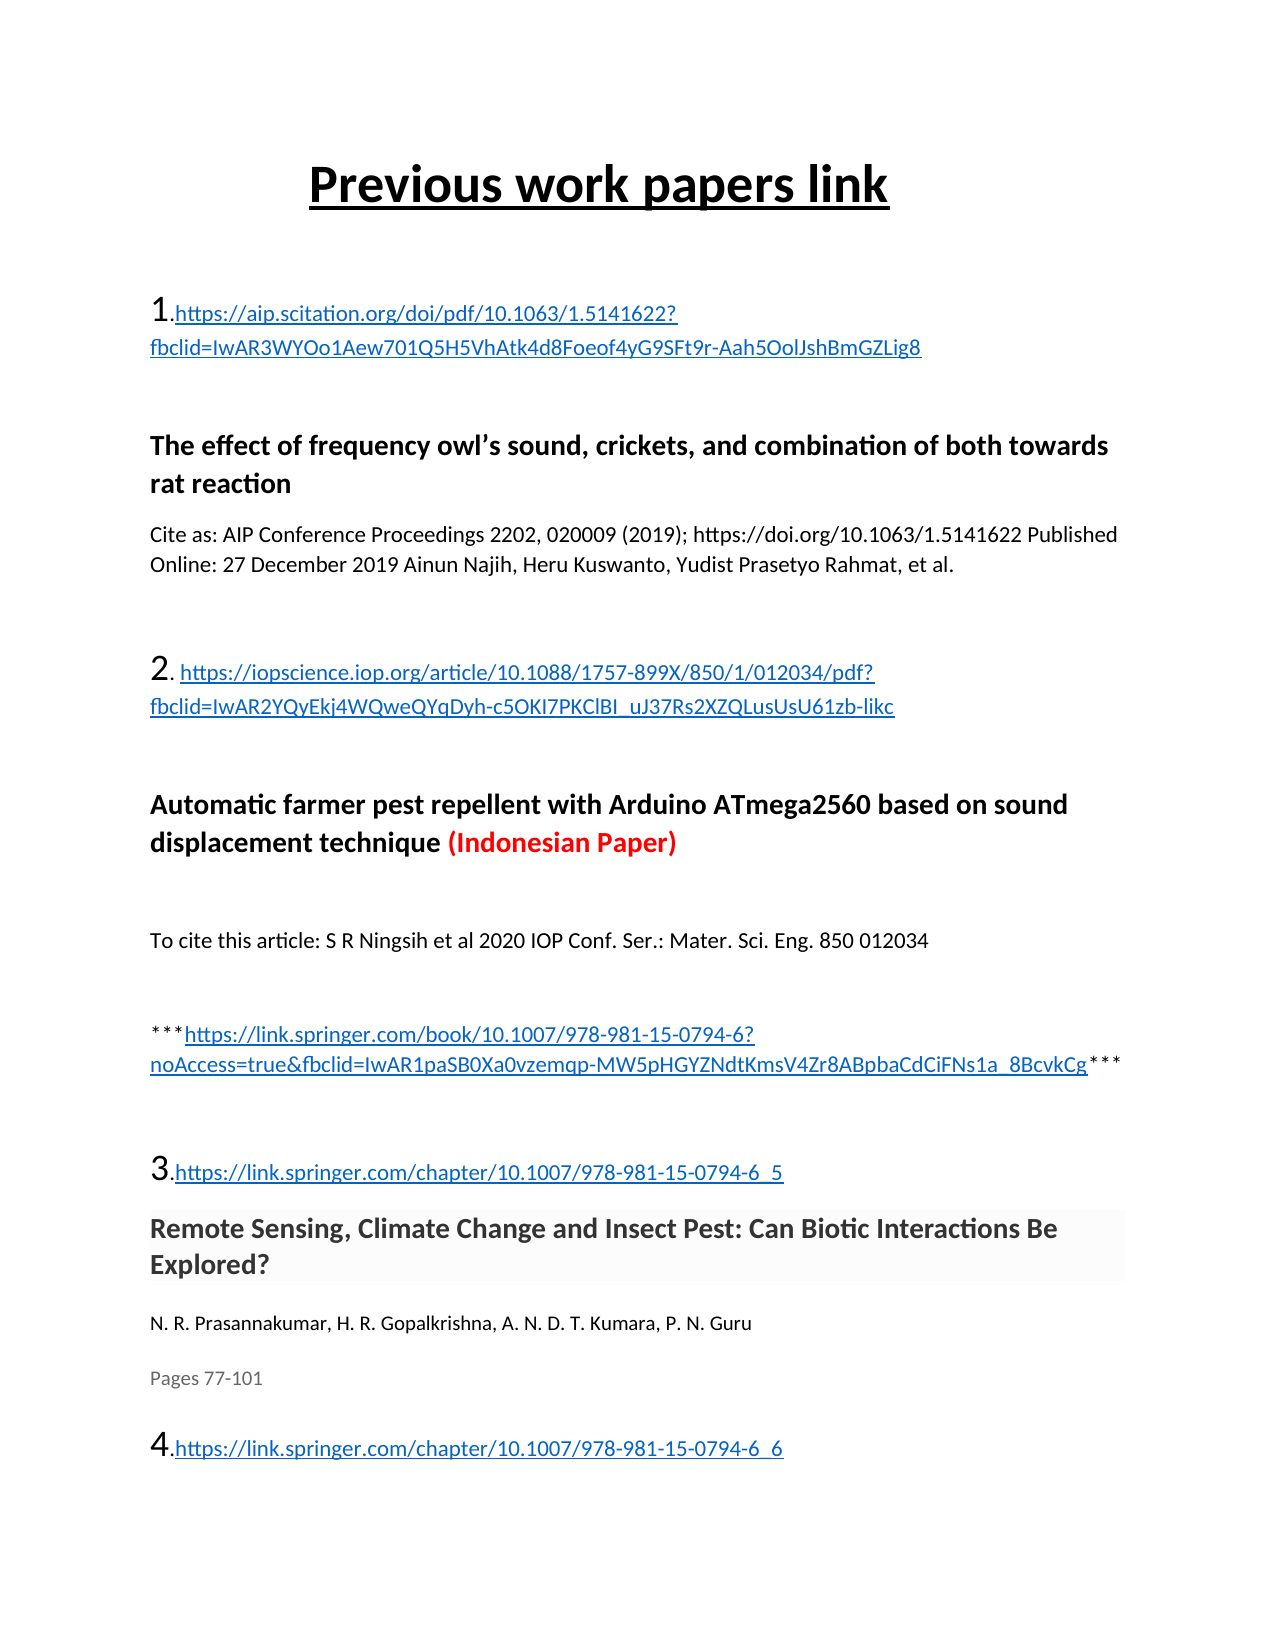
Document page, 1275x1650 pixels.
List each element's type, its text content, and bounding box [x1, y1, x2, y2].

text The effect of frequency owl’s sound, crickets, and combination of both towards rat reaction [150, 427, 1125, 501]
text To cite this article: S R Ningsih et al 2020 IOP Conf. Ser.: Mater. Sci. Eng. 850 012034 [150, 926, 1125, 954]
text ***https://link.springer.com/book/10.1007/978-981-15-0794-6?noAccess=true&fbclid=IwAR1paSB0Xa0vzemqp-MW5pHGYZNdtKmsV4Zr8ABpbaCdCiFNs1a_8BcvkCg*** [150, 1020, 1125, 1078]
text N. R. Prasannakumar, H. R. Gopalkrishna, A. N. D. T. Kumara, P. N. Guru [150, 1311, 1125, 1336]
text Remote Sensing, Climate Change and Insect Pest: Can Biotic Interactions Be Explored? [150, 1210, 1125, 1281]
text Automatic farmer pest repellent with Arduino ATmega2560 based on sound displacement technique (Indonesian Paper) [150, 786, 1125, 860]
text Pages 77-101 [150, 1365, 1125, 1391]
text Cite as: AIP Conference Proceedings 2202, 020009 (2019); https://doi.org/10.1063/1.5141622 Published Online: 27 December 2019 Ainun Najih, Heru Kuswanto, Yudist Prasetyo Rahmat, et al. [150, 520, 1125, 578]
text 4.https://link.springer.com/chapter/10.1007/978-981-15-0794-6_6 [150, 1420, 1125, 1466]
text Previous work papers link [150, 150, 1125, 216]
text 2. https://iopscience.iop.org/article/10.1088/1757-899X/850/1/012034/pdf?fbclid=IwAR2YQyEkj4WQweQYqDyh-c5OKI7PKClBI_uJ37Rs2XZQLusUsU61zb-likc [150, 644, 1125, 720]
text 1.https://aip.scitation.org/doi/pdf/10.1063/1.5141622?fbclid=IwAR3WYOo1Aew701Q5H5VhAtk4d8Foeof4yG9SFt9r-Aah5OolJshBmGZLig8 [150, 285, 1125, 361]
text 3.https://link.springer.com/chapter/10.1007/978-981-15-0794-6_5 [150, 1144, 1125, 1190]
